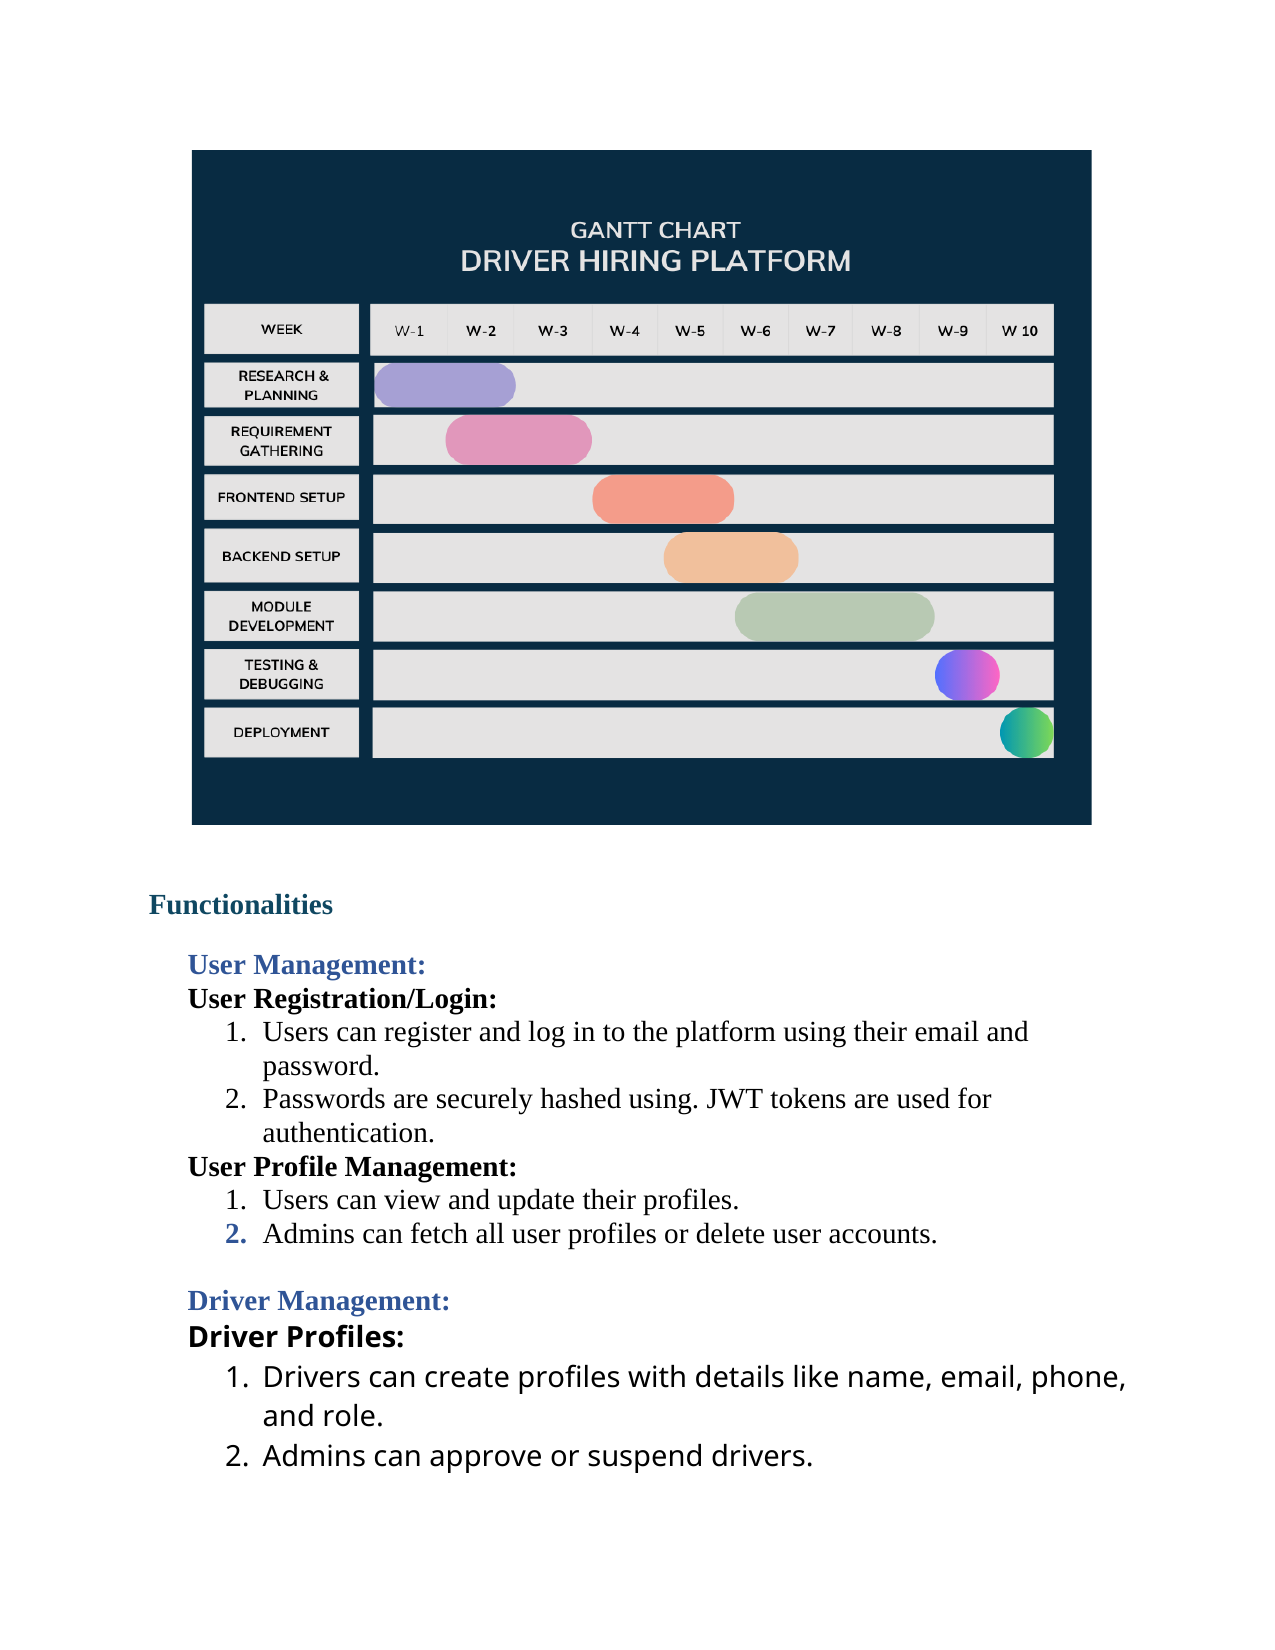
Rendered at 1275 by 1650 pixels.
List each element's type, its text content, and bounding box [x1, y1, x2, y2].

text Driver Profiles: [187, 1316, 1133, 1356]
list Admins can approve or suspend drivers. [225, 1435, 1133, 1475]
subtitle Functionalities [148, 887, 1118, 921]
list Users can view and update their profiles. [225, 1182, 1133, 1216]
list Drivers can create profiles with details like name, email, phone, and role. [225, 1356, 1133, 1435]
list Admins can fetch all user profiles or delete user accounts. [225, 1216, 1133, 1249]
text User Management: [187, 947, 1133, 981]
list Passwords are securely hashed using. JWT tokens are used for authentication. [225, 1082, 1133, 1149]
picture [191, 150, 1092, 825]
text User Profile Management: [187, 1149, 1133, 1182]
list Users can register and log in to the platform using their email and password. [225, 1014, 1133, 1082]
text User Registration/Login: [187, 981, 1133, 1014]
text Driver Management: [187, 1283, 1133, 1316]
